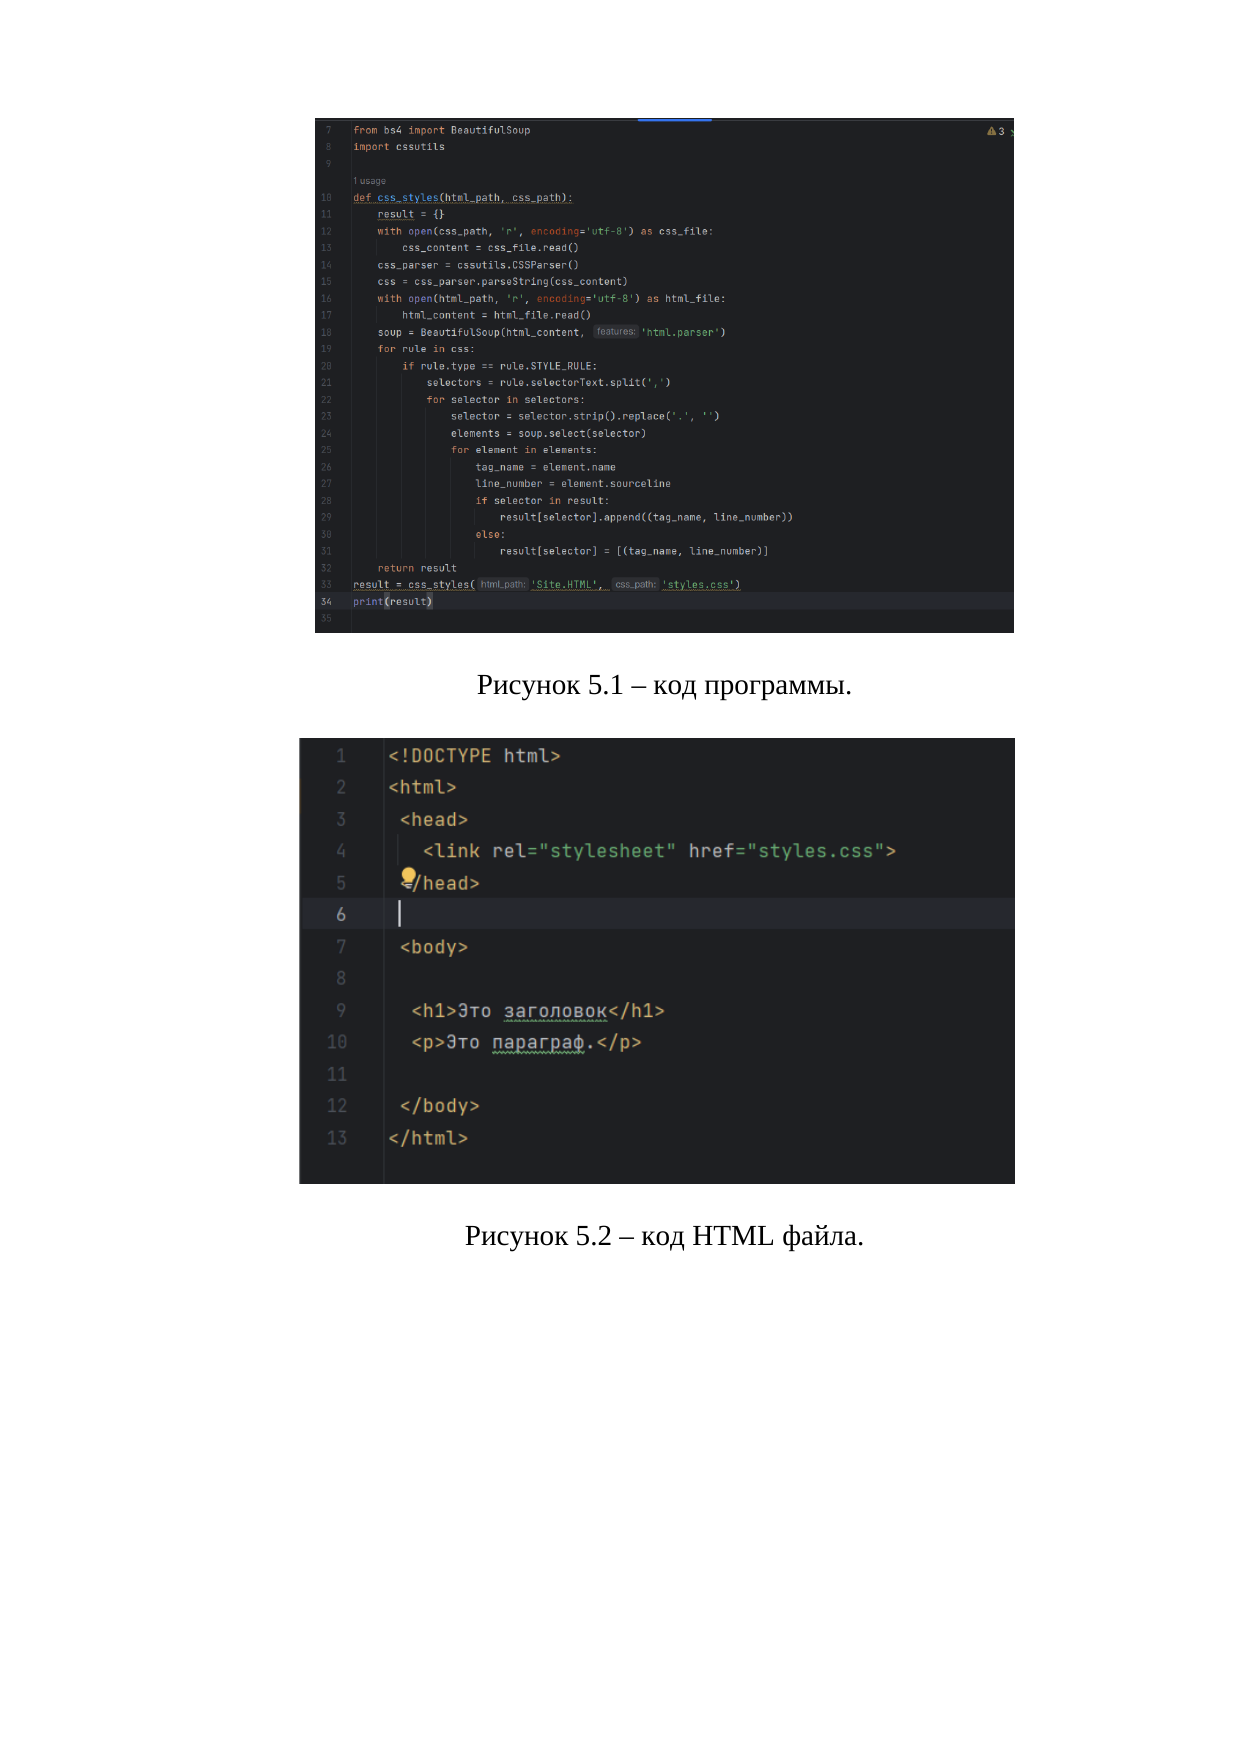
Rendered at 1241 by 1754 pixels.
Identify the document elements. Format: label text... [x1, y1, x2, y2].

text Рисунок 5.2 – код HTML файла. [177, 1218, 1152, 1252]
text Рисунок 5.1 – код программы. [177, 667, 1152, 701]
picture [299, 738, 1015, 1184]
picture [315, 118, 1014, 633]
